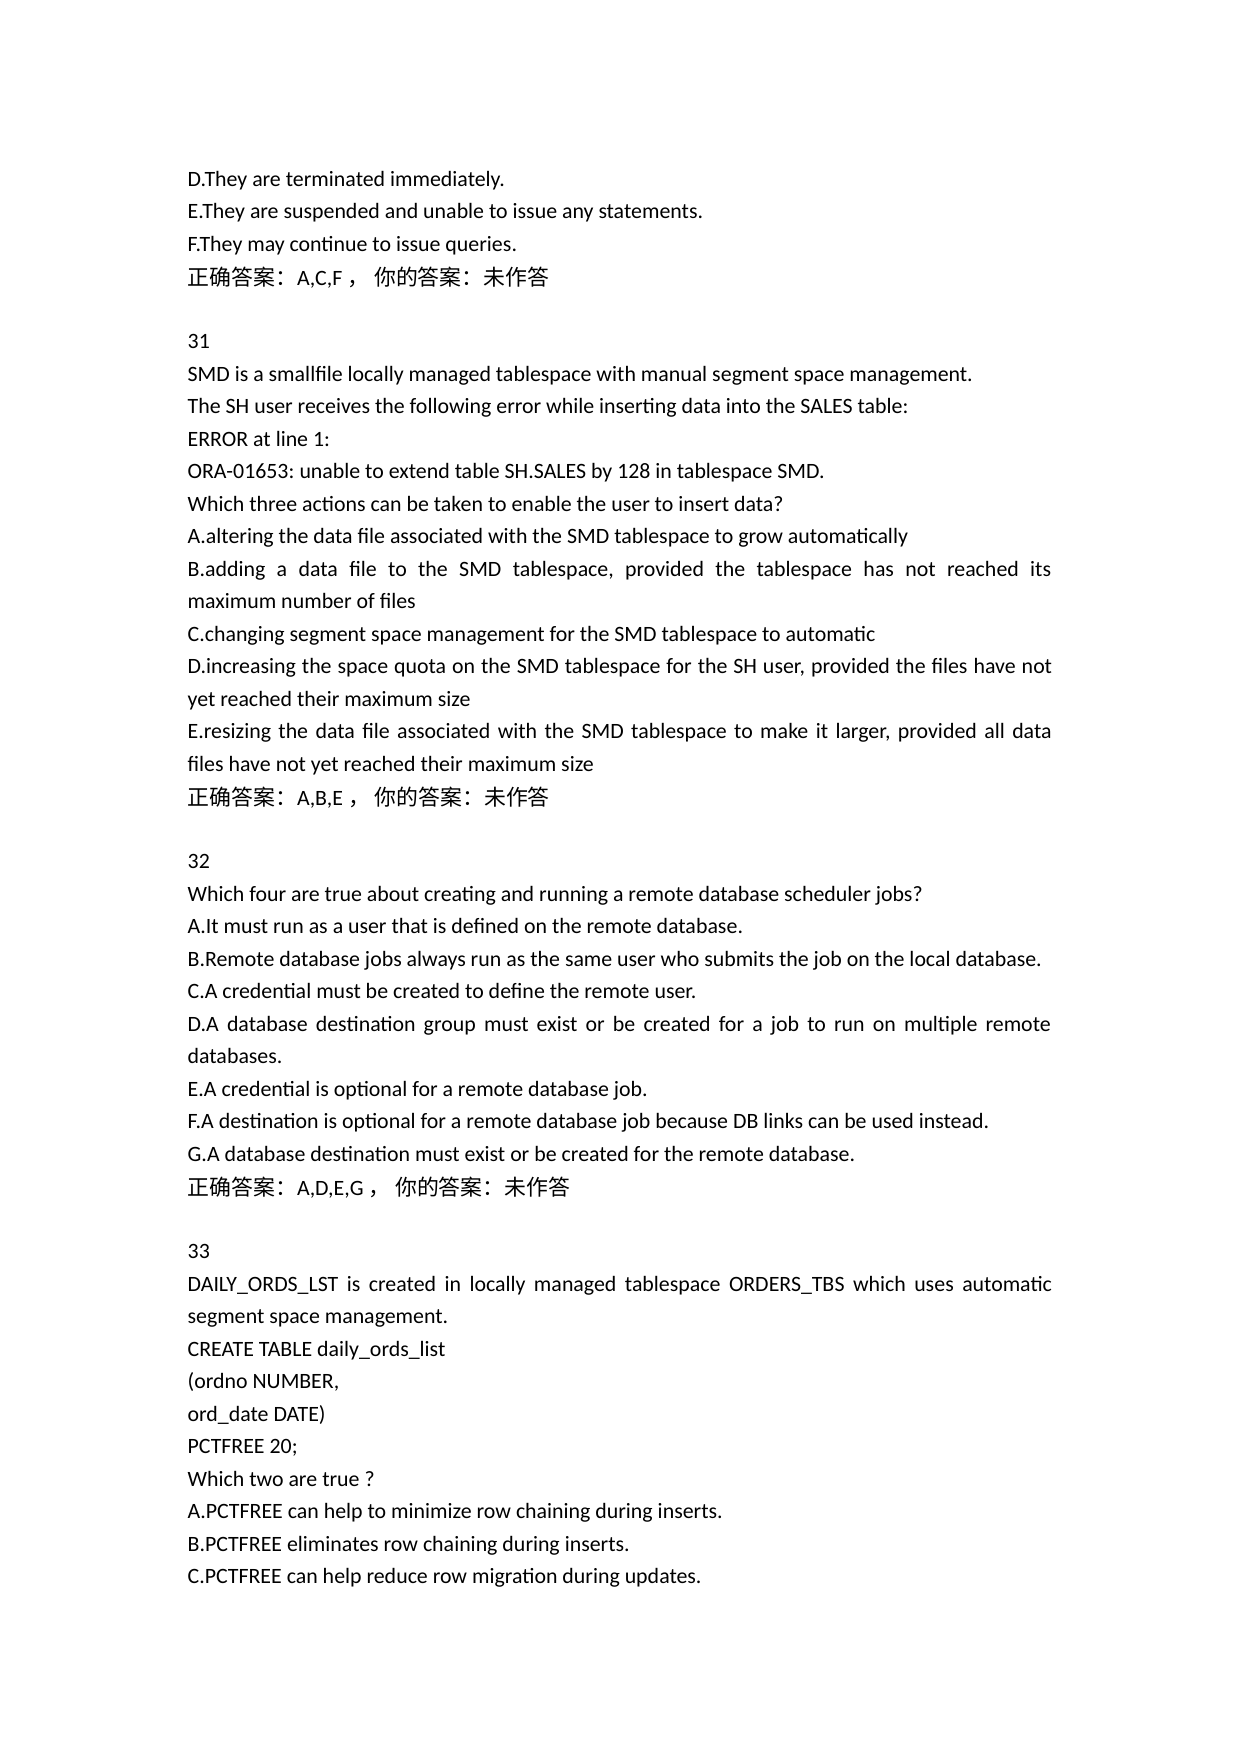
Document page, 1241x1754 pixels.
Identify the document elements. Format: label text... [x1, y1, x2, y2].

text F.They may continue to issue queries. [187, 227, 1053, 259]
text A.altering the data file associated with the SMD tablespace to grow automatically [187, 519, 1053, 552]
text C.PCTFREE can help reduce row migration during updates. [187, 1559, 1053, 1592]
text DAILY_ORDS_LST is created in locally managed tablespace ORDERS_TBS which uses automatic segment space management. [187, 1267, 1053, 1332]
text C.changing segment space management for the SMD tablespace to automatic [187, 617, 1053, 649]
text The SH user receives the following error while inserting data into the SALES table: [187, 389, 1053, 422]
text 正确答案：A,C,F ， 你的答案：未作答 [187, 259, 1053, 292]
text ord_date DATE) [187, 1397, 1053, 1429]
text SMD is a smallfile locally managed tablespace with manual segment space management. [187, 357, 1053, 389]
text PCTFREE 20; [187, 1429, 1053, 1462]
text 33 [187, 1234, 1053, 1267]
text D.increasing the space quota on the SMD tablespace for the SH user, provided the files have not yet reached their maximum size [187, 649, 1053, 714]
text B.PCTFREE eliminates row chaining during inserts. [187, 1527, 1053, 1559]
text E.resizing the data file associated with the SMD tablespace to make it larger, provided all data files have not yet reached their maximum size [187, 714, 1053, 779]
text E.A credential is optional for a remote database job. [187, 1072, 1053, 1104]
text Which two are true ? [187, 1462, 1053, 1494]
text Which three actions can be taken to enable the user to insert data? [187, 487, 1053, 519]
text ERROR at line 1: [187, 422, 1053, 454]
text B.Remote database jobs always run as the same user who submits the job on the local database. [187, 942, 1053, 974]
text E.They are suspended and unable to issue any statements. [187, 194, 1053, 227]
text B.adding a data file to the SMD tablespace, provided the tablespace has not reached its maximum number of files [187, 552, 1053, 617]
text G.A database destination must exist or be created for the remote database. [187, 1137, 1053, 1169]
text 正确答案：A,D,E,G ， 你的答案：未作答 [187, 1169, 1053, 1202]
text D.A database destination group must exist or be created for a job to run on multiple remote databases. [187, 1007, 1053, 1072]
text CREATE TABLE daily_ords_list [187, 1332, 1053, 1364]
text 31 [187, 324, 1053, 357]
text 正确答案：A,B,E ， 你的答案：未作答 [187, 779, 1053, 812]
text 32 [187, 844, 1053, 877]
text F.A destination is optional for a remote database job because DB links can be used instead. [187, 1104, 1053, 1137]
text Which four are true about creating and running a remote database scheduler jobs? [187, 877, 1053, 909]
text C.A credential must be created to define the remote user. [187, 974, 1053, 1007]
text A.PCTFREE can help to minimize row chaining during inserts. [187, 1494, 1053, 1527]
text A.It must run as a user that is defined on the remote database. [187, 909, 1053, 942]
text D.They are terminated immediately. [187, 162, 1053, 194]
text ORA-01653: unable to extend table SH.SALES by 128 in tablespace SMD. [187, 454, 1053, 487]
text (ordno NUMBER, [187, 1364, 1053, 1397]
